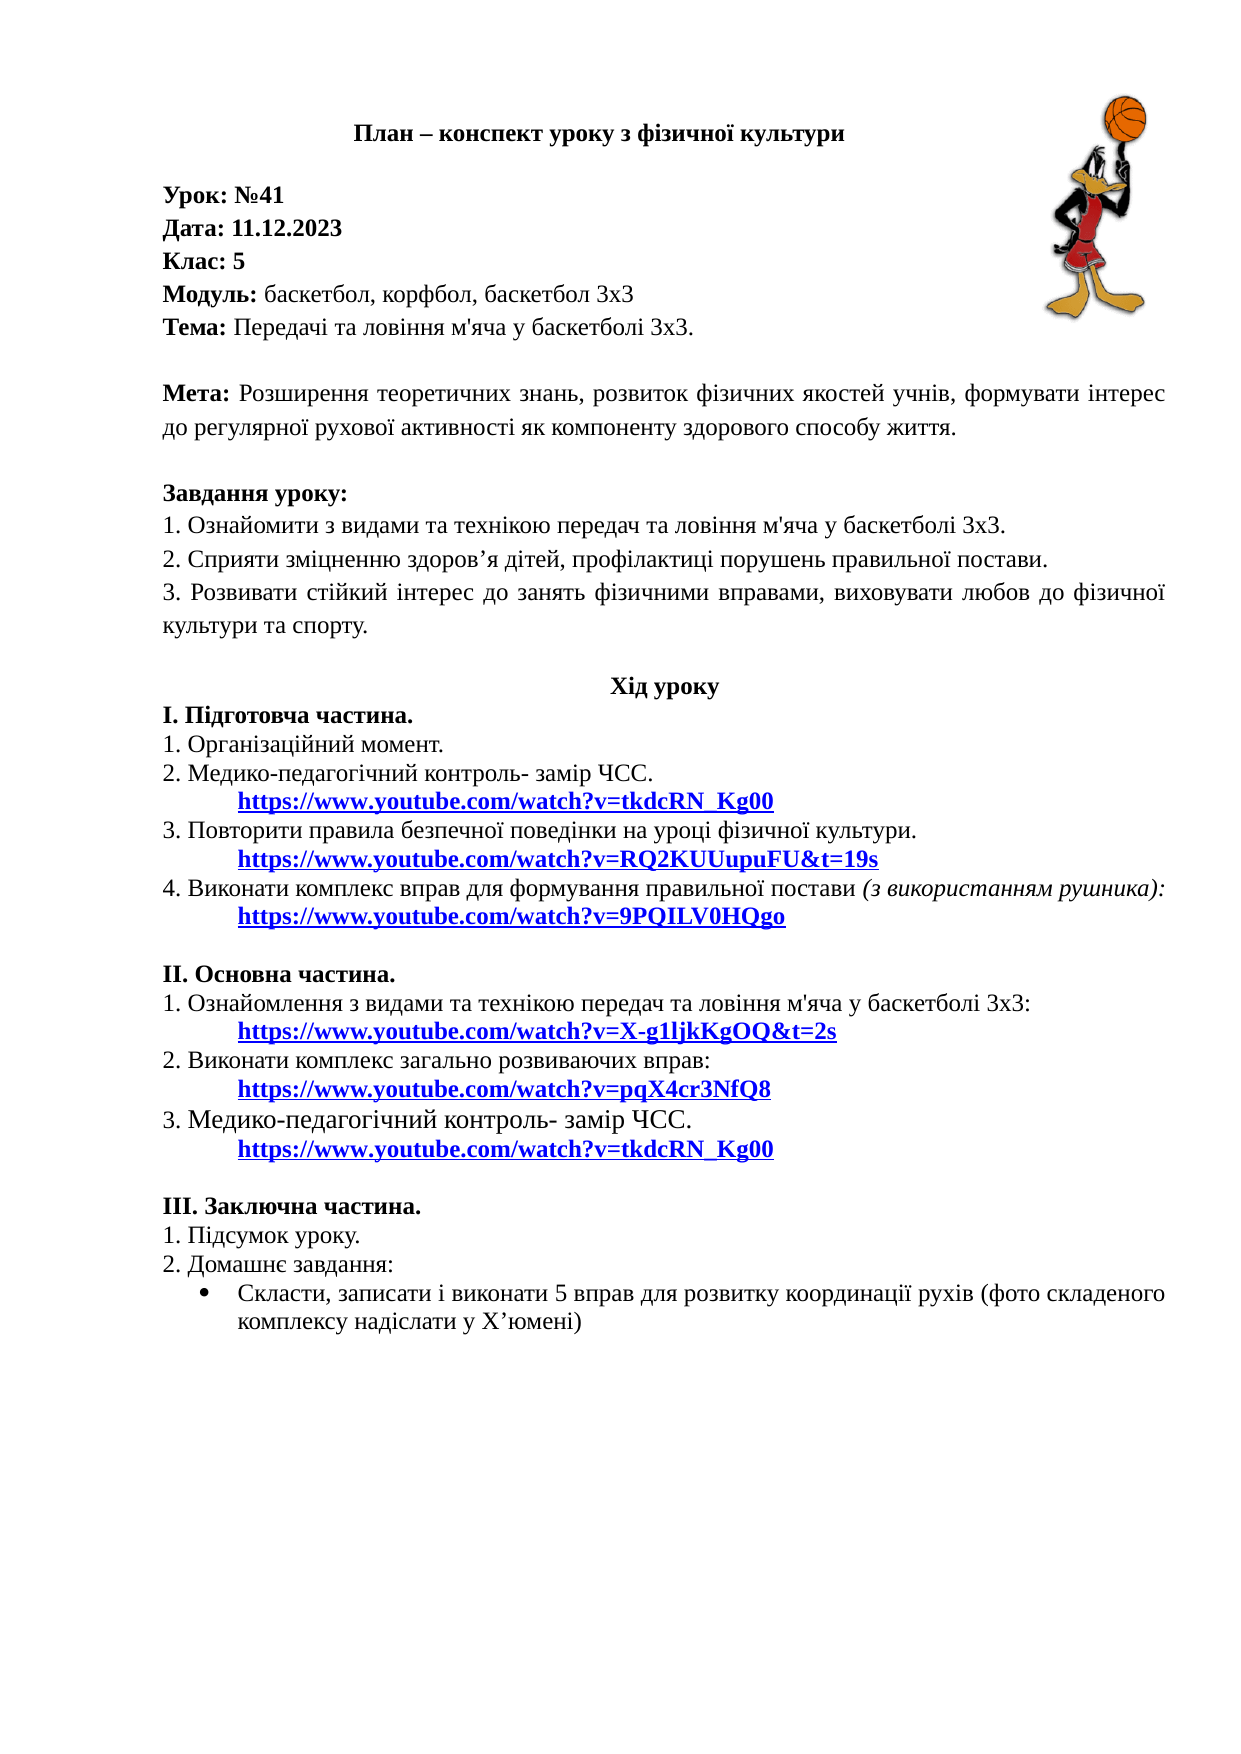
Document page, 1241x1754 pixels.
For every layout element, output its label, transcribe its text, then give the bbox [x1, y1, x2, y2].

text https://www.youtube.com/watch?v=X-g1ljkKgOQ&t=2s [237, 1016, 1167, 1045]
text Тема: Передачі та ловіння м'яча у баскетболі 3х3. [162, 312, 979, 341]
text 1. Підсумок уроку. [162, 1220, 1167, 1249]
text 3. Повторити правила безпечної поведінки на уроці фізичної культури. [162, 815, 1167, 844]
text ІІ. Основна частина. [162, 959, 1167, 988]
text 4. Виконати комплекс вправ для формування правильної постави (з використанням рушника): [162, 873, 1167, 901]
text 2. Виконати комплекс загально розвиваючих вправ: [162, 1045, 1167, 1074]
text 1. Організаційний момент. [162, 729, 1167, 758]
text Хід уроку [162, 671, 1167, 700]
text План – конспект уроку з фізичної культури [237, 118, 979, 147]
text Клас: 5 [162, 246, 979, 275]
text 1. Ознайомити з видами та технікою передач та ловіння м'яча у баскетболі 3х3. [162, 511, 1167, 539]
text І. Підготовча частина. [162, 700, 1167, 729]
text Модуль: баскетбол, корфбол, баскетбол 3х3 [162, 279, 979, 308]
text ІІІ. Заключна частина. [162, 1191, 1167, 1220]
list Скласти, записати і виконати 5 вправ для розвитку координації рухів (фото складеного комплексу надіслати у Х’юмені) [200, 1278, 1167, 1335]
text https://www.youtube.com/watch?v=tkdcRN_Kg00 [237, 786, 1167, 815]
text https://www.youtube.com/watch?v=pqX4cr3NfQ8 [237, 1074, 1167, 1103]
text 2. Сприяти зміцненню здоров’я дітей, профілактиці порушень правильної постави. [162, 544, 1167, 572]
text 2. Медико-педагогічний контроль- замір ЧСС. [162, 758, 1167, 786]
text https://www.youtube.com/watch?v=RQ2KUUupuFU&t=19s [237, 844, 1167, 873]
text 3. Розвивати стійкий інтерес до занять фізичними вправами, виховувати любов до фізичної культури та спорту. [162, 577, 1167, 638]
text https://www.youtube.com/watch?v=9PQILV0HQgo [237, 901, 1167, 930]
text Мета: Розширення теоретичних знань, розвиток фізичних якостей учнів, формувати інтерес до регулярної рухової активності як компоненту здорового способу життя. [162, 378, 1167, 440]
text 3. Медико-педагогічний контроль- замір ЧСС. [162, 1103, 1167, 1134]
text https://www.youtube.com/watch?v=tkdcRN_Kg00 [237, 1134, 1167, 1163]
text 2. Домашнє завдання: [162, 1249, 1167, 1278]
picture [979, 86, 1221, 364]
text Завдання уроку: [162, 478, 1167, 506]
text Дата: 11.12.2023 [162, 213, 979, 242]
text 1. Ознайомлення з видами та технікою передач та ловіння м'яча у баскетболі 3х3: [162, 988, 1167, 1016]
text Урок: №41 [162, 180, 979, 209]
